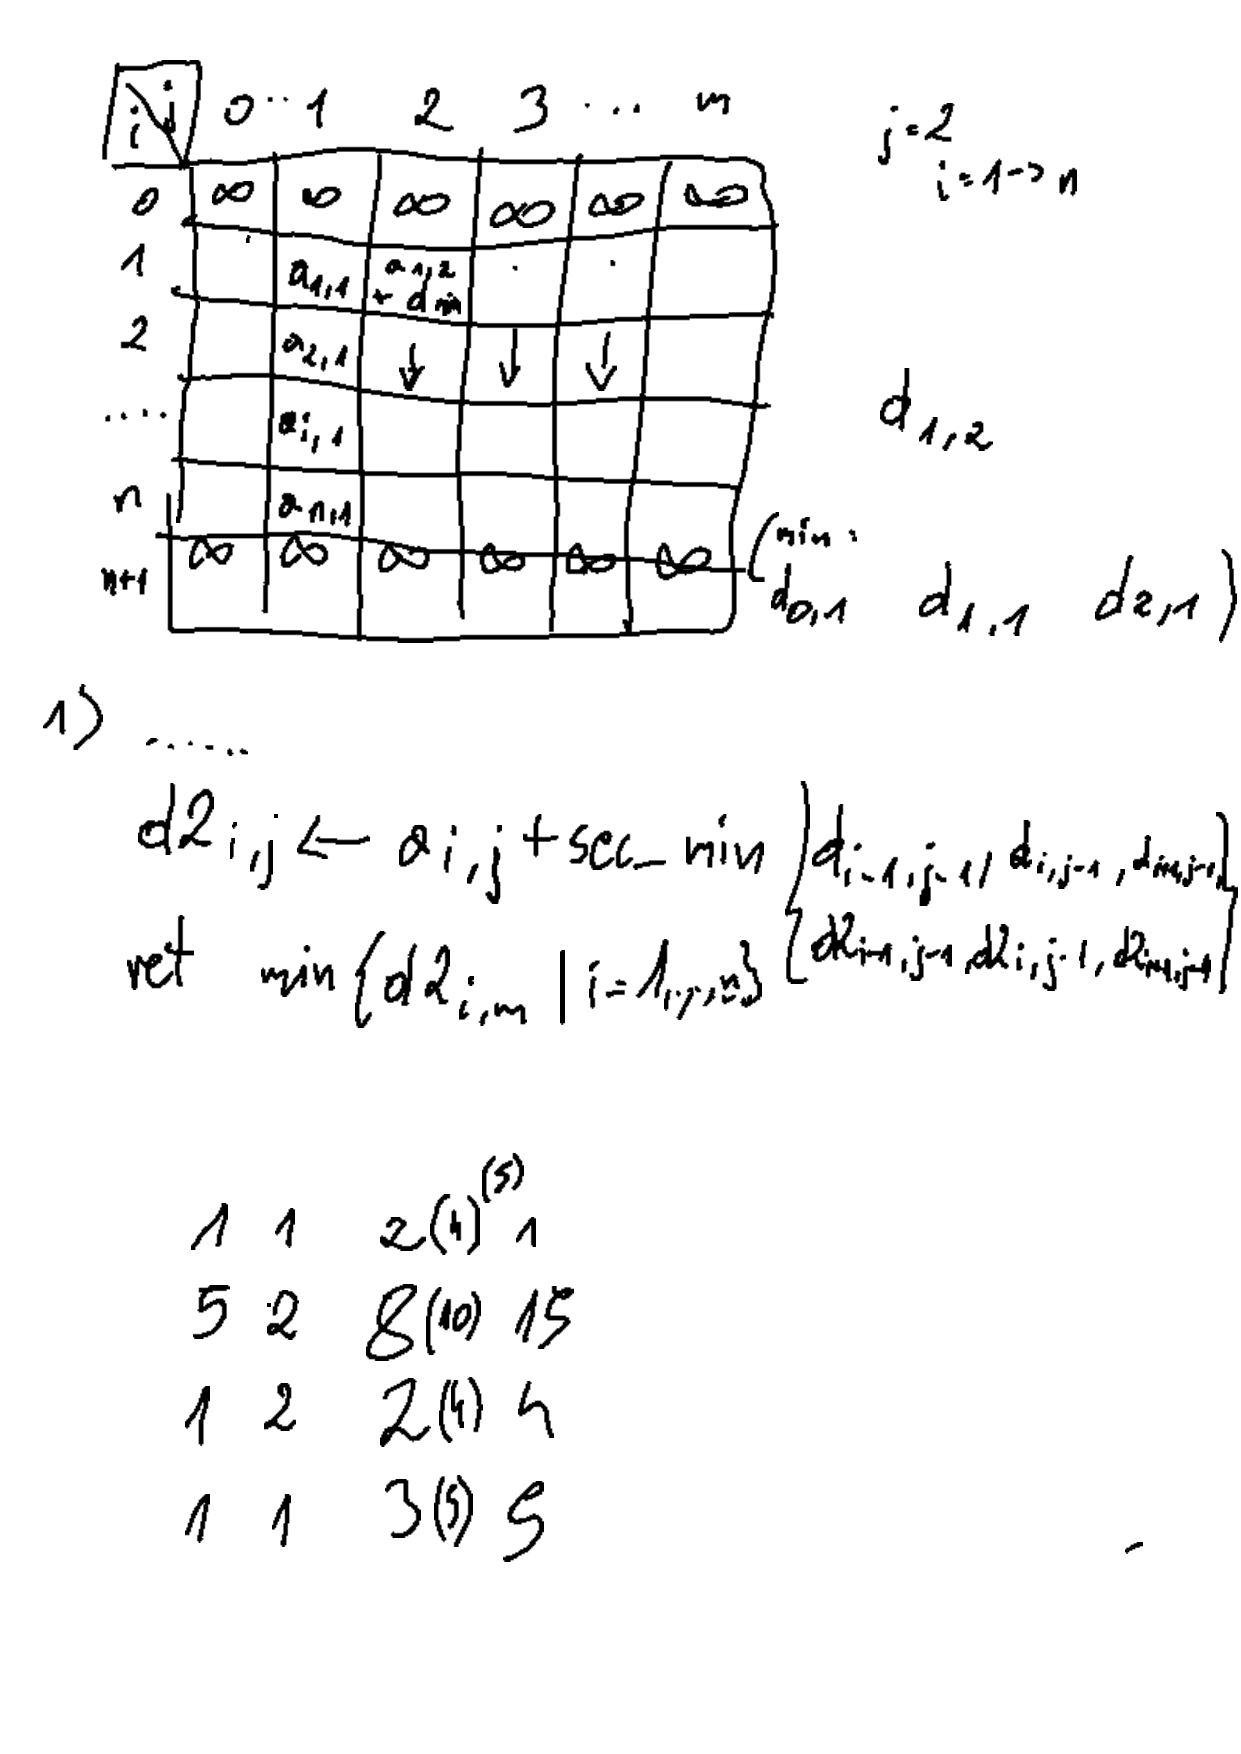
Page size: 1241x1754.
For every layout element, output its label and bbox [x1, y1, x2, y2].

picture [138, 783, 214, 855]
picture [193, 1285, 230, 1339]
picture [785, 781, 810, 984]
picture [811, 912, 952, 981]
picture [430, 1194, 480, 1255]
picture [1219, 549, 1237, 643]
picture [516, 1217, 536, 1247]
picture [191, 1203, 228, 1250]
picture [434, 1475, 473, 1547]
picture [880, 368, 911, 432]
picture [1125, 1542, 1143, 1554]
picture [380, 1217, 426, 1251]
picture [127, 915, 194, 990]
picture [1079, 940, 1087, 970]
picture [686, 814, 764, 874]
picture [250, 840, 273, 890]
picture [439, 1377, 483, 1443]
picture [1216, 812, 1238, 994]
picture [1010, 820, 1032, 869]
picture [518, 1381, 554, 1438]
picture [267, 1290, 299, 1340]
picture [43, 684, 103, 750]
picture [1133, 835, 1151, 870]
picture [560, 950, 565, 1025]
picture [1116, 869, 1125, 886]
picture [468, 976, 474, 986]
picture [1095, 555, 1199, 627]
picture [185, 1494, 210, 1543]
picture [919, 561, 1029, 636]
picture [264, 1383, 296, 1431]
picture [1037, 852, 1100, 889]
picture [261, 945, 335, 997]
picture [589, 939, 762, 1020]
picture [230, 838, 235, 859]
picture [515, 1286, 574, 1349]
picture [355, 931, 450, 1028]
picture [965, 924, 1066, 991]
picture [185, 1386, 210, 1446]
picture [812, 804, 992, 906]
picture [878, 103, 1077, 201]
picture [1153, 855, 1215, 887]
picture [459, 1000, 527, 1026]
picture [482, 1153, 524, 1203]
picture [399, 825, 502, 904]
picture [385, 1479, 421, 1538]
picture [366, 1284, 417, 1361]
picture [426, 1287, 481, 1355]
picture [503, 1481, 544, 1562]
picture [523, 814, 666, 870]
picture [380, 1378, 431, 1447]
picture [297, 815, 370, 859]
picture [272, 1494, 291, 1547]
picture [101, 60, 857, 643]
picture [1095, 926, 1211, 991]
picture [919, 417, 993, 451]
picture [146, 738, 248, 756]
picture [275, 1208, 295, 1248]
